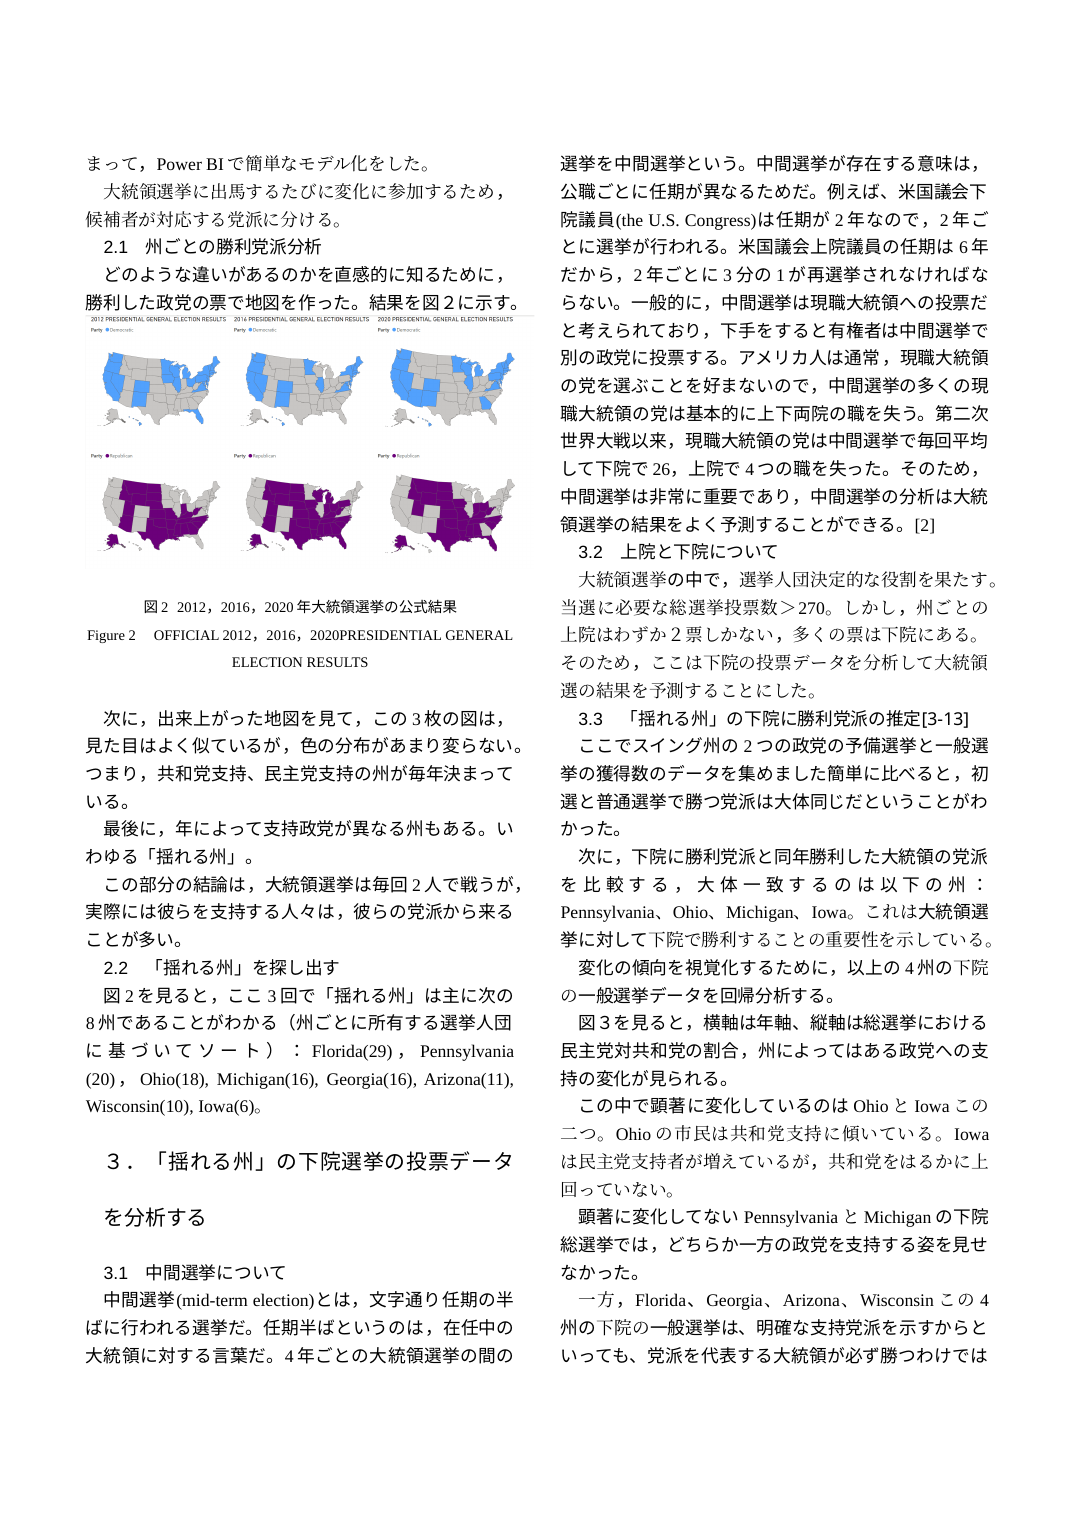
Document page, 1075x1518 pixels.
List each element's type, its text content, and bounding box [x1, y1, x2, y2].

text 図 1 に示すように，2012，2016，2020年のアメリカ大統領選挙の一般投票と選挙人団投票のデータを集まって，Power BIで簡単なモデル化をした。 [86, 149, 514, 177]
text 次に，出来上がった地図を見て，この3枚の図は，見た目はよく似ているが，色の分布があまり変らない。つまり，共和党支持、民主党支持の州が毎年決まっている。 [86, 703, 514, 814]
text この中で顕著に変化しているのはOhioとIowaこの二つ。Ohioの市民は共和党支持に傾いている。Iowaは民主党支持者が増えているが，共和党をはるかに上回っていない。 [560, 1091, 989, 1202]
text 中間選挙(mid-term election)とは，文字通り任期の半ばに行われる選挙だ。任期半ばというのは，在任中の大統領に対する言葉だ。4年ごとの大統領選挙の間の選挙を中間選挙という。中間選挙が存在する意味は，公職ごとに任期が異なるためだ。例えば、米国議会下院議員(the U.S. Congress)は任期が2年なので，2年ごとに選挙が行われる。米国議会上院議員の任期は6年だから，2年ごとに3分の1が再選挙されなければならない。一般的に，中間選挙は現職大統領への投票だと考えられており，下手をすると有権者は中間選挙で別の政党に投票する。アメリカ人は通常，現職大統領の党を選ぶことを好まないので，中間選挙の多くの現職大統領の党は基本的に上下両院の職を失う。第二次世界大戦以来，現職大統領の党は中間選挙で毎回平均して下院で26，上院で4つの職を失った。そのため，中間選挙は非常に重要であり，中間選挙の分析は大統領選挙の結果をよく予測することができる。[2] [560, 149, 989, 537]
text どのような違いがあるのかを直感的に知るために，勝利した政党の票で地図を作った。結果を図２に示す。 [86, 260, 514, 315]
text 3.2 上院と下院について [578, 537, 989, 565]
text 大統領選挙の中で，選挙人団決定的な役割を果たす。当選に必要な総選挙投票数＞270。しかし，州ごとの上院はわずか２票しかない，多くの票は下院にある。そのため，ここは下院の投票データを分析して大統領選の結果を予測することにした。 [560, 565, 989, 703]
text ３．「揺れる州」の下院選挙の投票データを分析する [103, 1133, 514, 1244]
text 3.1 中間選挙について [103, 1258, 514, 1285]
text 顕著に変化してないPennsylvaniaとMichiganの下院総選挙では，どちらか一方の政党を支持する姿を見せなかった。 [560, 1202, 989, 1285]
text 大統領選挙に出馬するたびに変化に参加するため，候補者が対応する党派に分ける。 [86, 177, 514, 232]
text 2.2 「揺れる州」を探し出す [103, 953, 514, 981]
text 次に，下院に勝利党派と同年勝利した大統領の党派を比較する，大体一致するのは以下の州：Pennsylvania、Ohio、Michigan、Iowa。これは大統領選挙に対して下院で勝利することの重要性を示している。 [560, 842, 989, 953]
text 図３を見ると，横軸は年軸、縦軸は総選挙における民主党対共和党の割合，州によってはある政党への支持の変化が見られる。 [560, 1008, 989, 1091]
text 変化の傾向を視覚化するために，以上の4州の下院の一般選挙データを回帰分析する。 [560, 953, 989, 1008]
text この部分の結論は，大統領選挙は毎回2人で戦うが，実際には彼らを支持する人々は，彼らの党派から来ることが多い。 [86, 870, 514, 953]
text Figure 2 OFFICIAL 2012，2016，2020PRESIDENTIAL GENERAL ELECTION RESULTS [86, 620, 514, 676]
text 3.3 「揺れる州」の下院に勝利党派の推定[3-13] [578, 703, 989, 731]
text 図2 2012，2016，2020年大統領選挙の公式結果 [86, 593, 514, 620]
text 一方，Florida、Georgia、Arizona、Wisconsinこの4州の下院の一般選挙は、明確な支持党派を示すからといっても、党派を代表する大統領が必ず勝つわけではない。 [560, 1285, 989, 1368]
text ここでスイング州の2つの政党の予備選挙と一般選挙の獲得数のデータを集めました簡単に比べると，初選と普通選挙で勝つ党派は大体同じだということがわかった。 [560, 731, 989, 842]
text 2.1 州ごとの勝利党派分析 [103, 232, 514, 260]
text 最後に，年によって支持政党が異なる州もある。いわゆる「揺れる州」。 [86, 814, 514, 870]
text 図2を見ると，ここ3回で「揺れる州」は主に次の8州であることがわかる（州ごとに所有する選挙人団に基づいてソート）：Florida(29)，Pennsylvania (20)，Ohio(18), Michigan(16), Georgia(16), Arizona(11), Wisconsin(10), Iowa(6)。 [86, 981, 514, 1119]
picture [85, 315, 535, 569]
